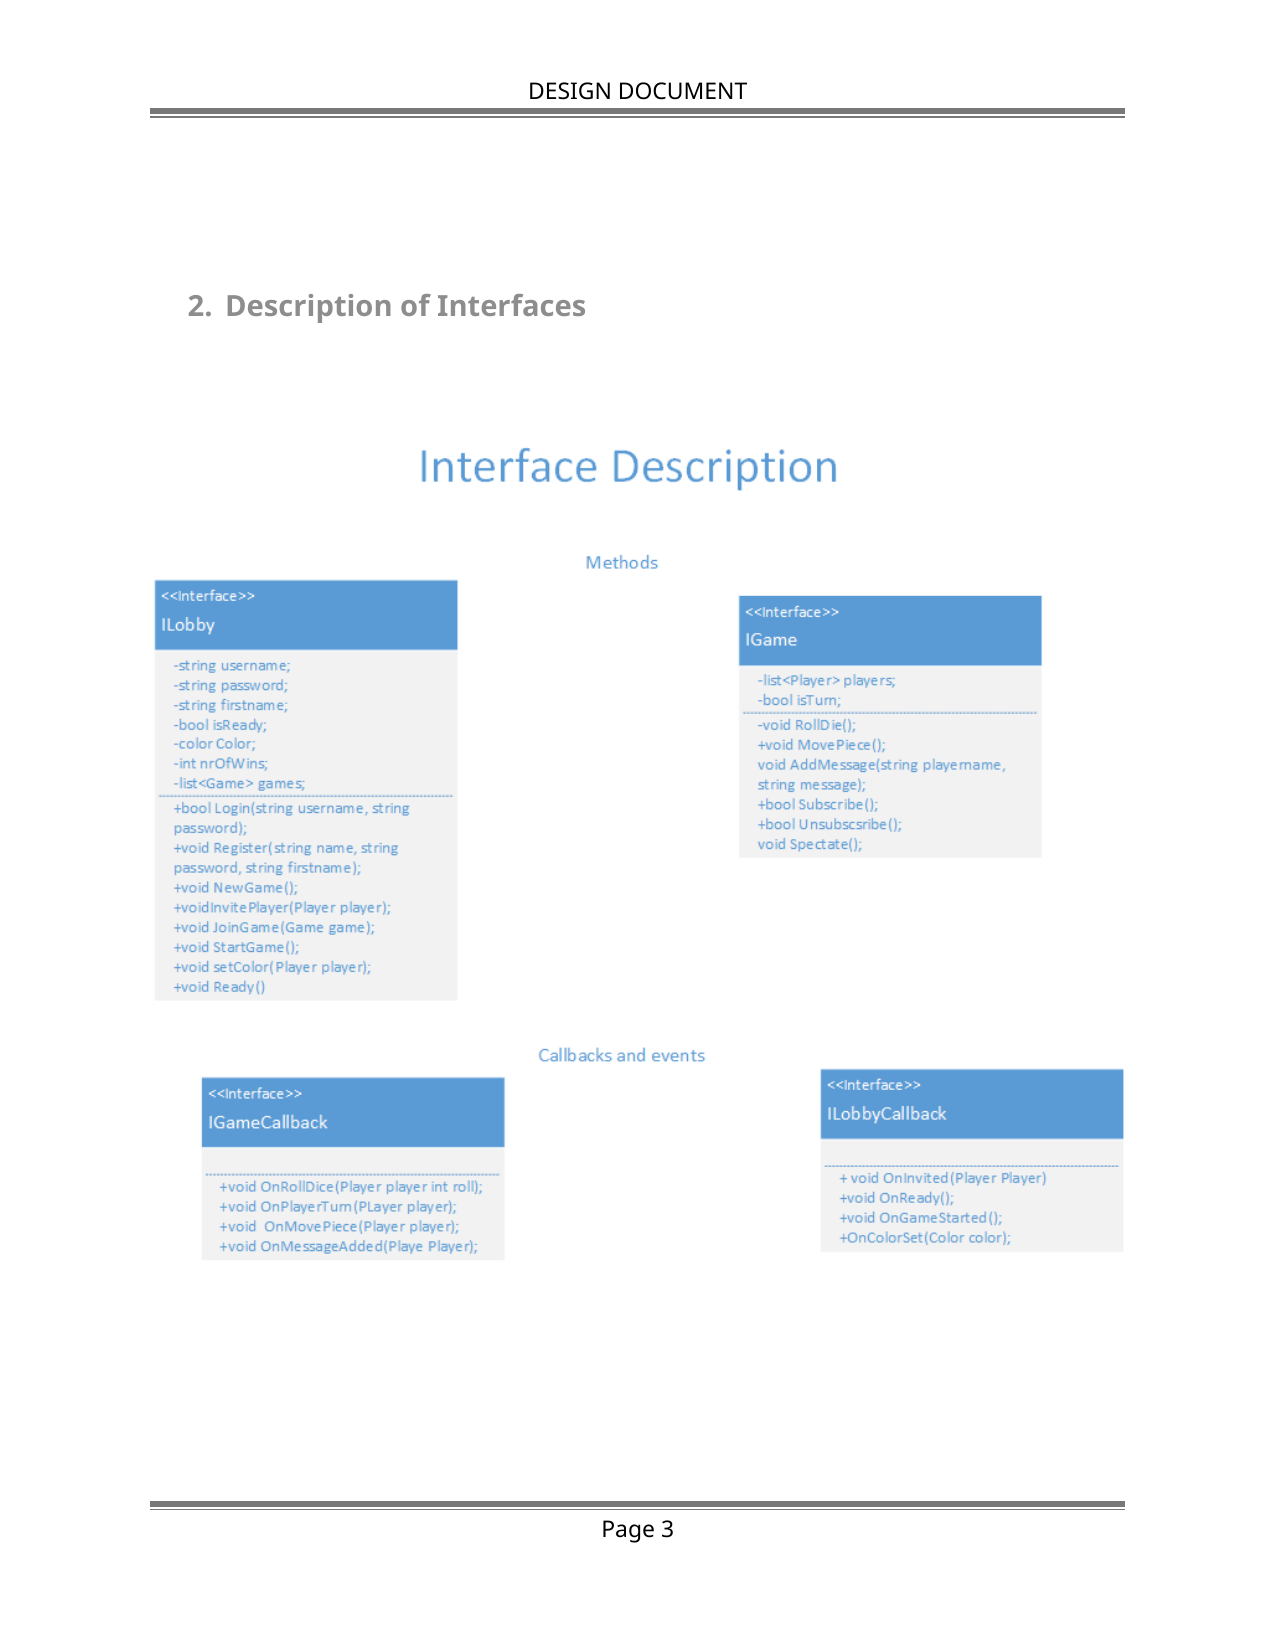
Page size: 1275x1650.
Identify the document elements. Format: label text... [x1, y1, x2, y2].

subtitle Description of Interfaces [187, 285, 1125, 325]
picture [150, 421, 1125, 1265]
